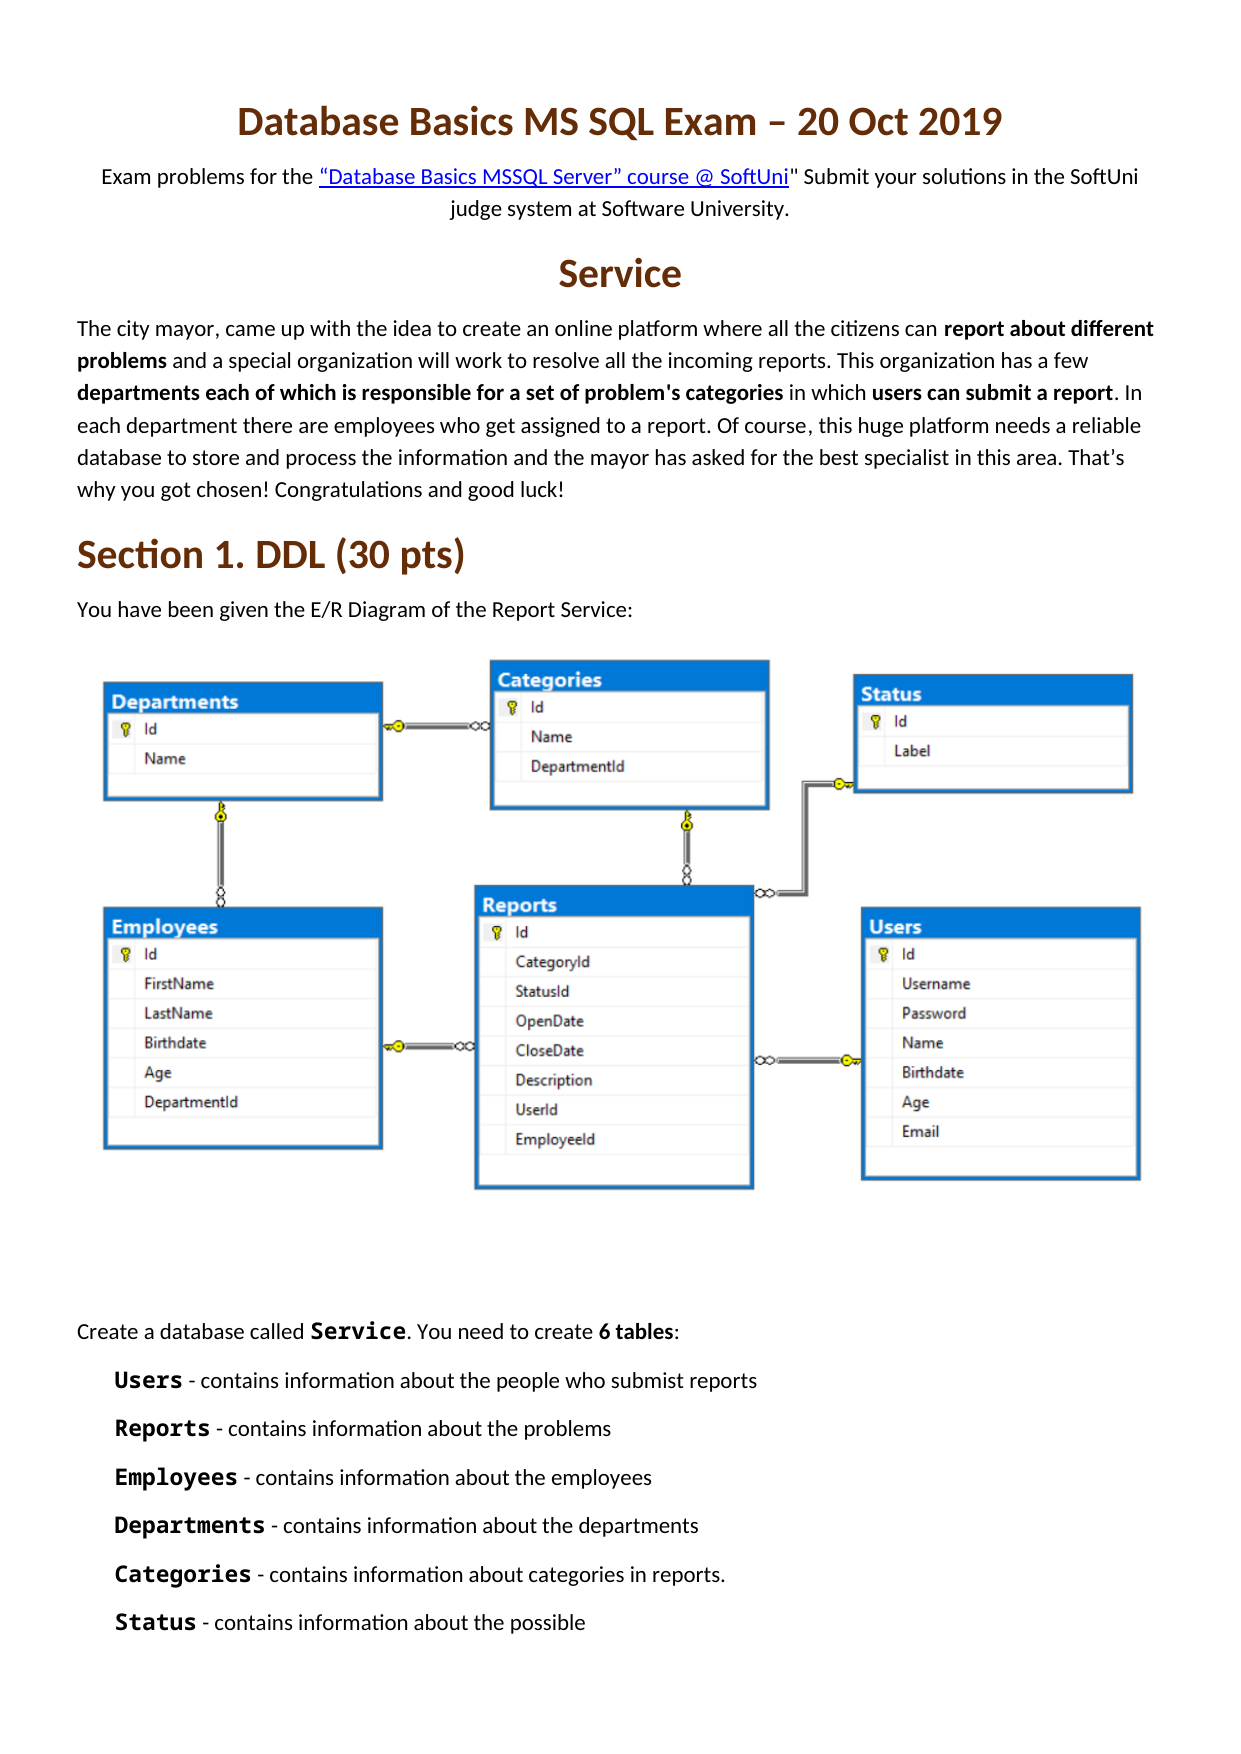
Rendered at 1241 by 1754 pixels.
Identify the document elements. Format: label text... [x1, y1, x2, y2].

subtitle Section 1. DDL (30 pts) [77, 528, 1163, 579]
text Reports - contains information about the problems [114, 1412, 1163, 1443]
text Users - contains information about the people who submist reports [114, 1364, 1163, 1395]
text Departments - contains information about the departments [114, 1509, 1163, 1540]
text Categories - contains information about categories in reports. [114, 1557, 1163, 1589]
text Exam problems for the “Database Basics MSSQL Server” course @ SoftUni" Submit your solutions in the SoftUni judge system at Software University. [77, 162, 1163, 222]
text Create a database called Service. You need to create 6 tables: [77, 1315, 1163, 1347]
text Status - contains information about the possible [114, 1606, 1163, 1637]
subtitle Database Basics MS SQL Exam – 20 Oct 2019 [77, 95, 1163, 146]
text The city mayor, came up with the idea to create an online platform where all the citizens can report about different problems and a special organization will work to resolve all the incoming reports. This organization has a few departments each of which is responsible for a set of problem's categories in which users can submit a report. In each department there are employees who get assigned to a report. Of course, this huge platform needs a reliable database to store and process the information and the mayor has asked for the best specialist in this area. That’s why you got chosen! Congratulations and good luck! [77, 314, 1163, 503]
text Employees - contains information about the employees [114, 1461, 1163, 1492]
text You have been given the E/R Diagram of the Report Service: [77, 595, 1163, 623]
subtitle Service [77, 247, 1163, 298]
picture [76, 639, 1164, 1210]
